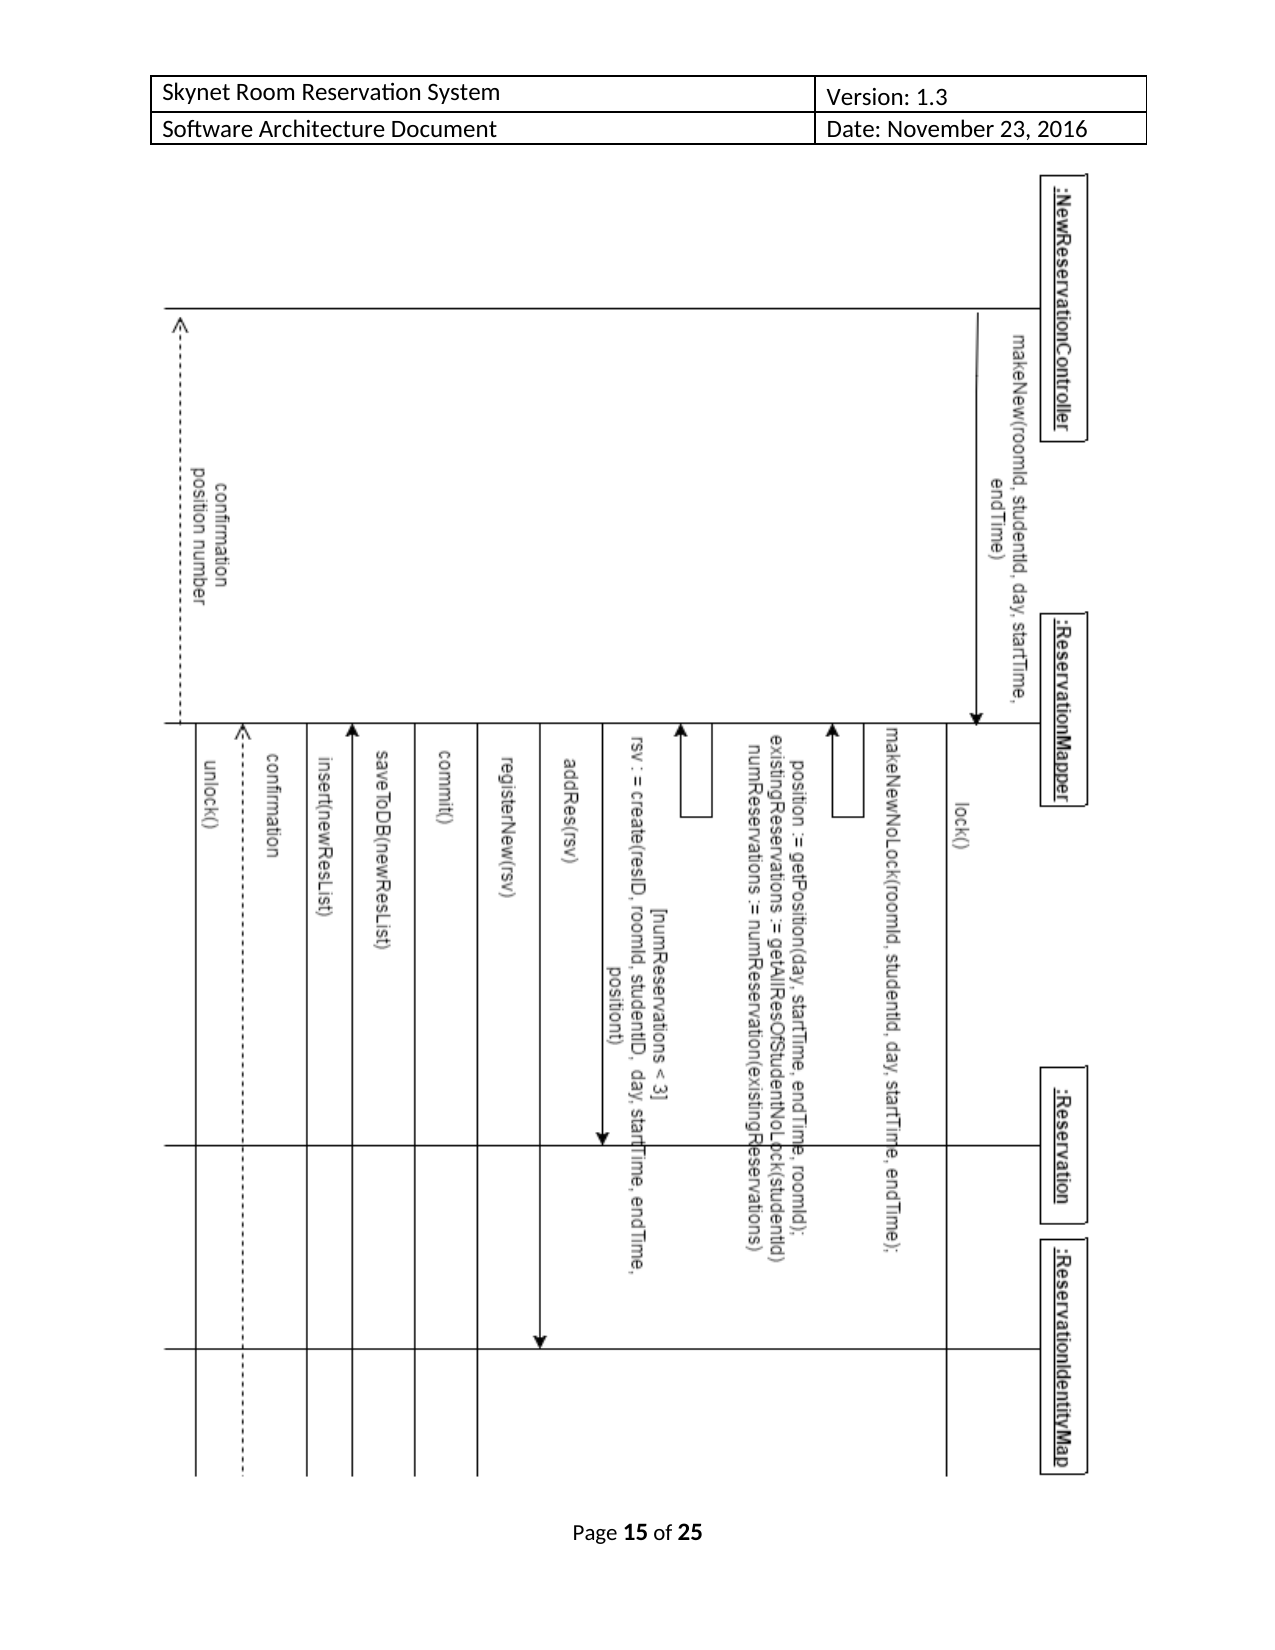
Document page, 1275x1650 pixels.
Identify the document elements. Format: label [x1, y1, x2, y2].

picture [150, 172, 1089, 1501]
